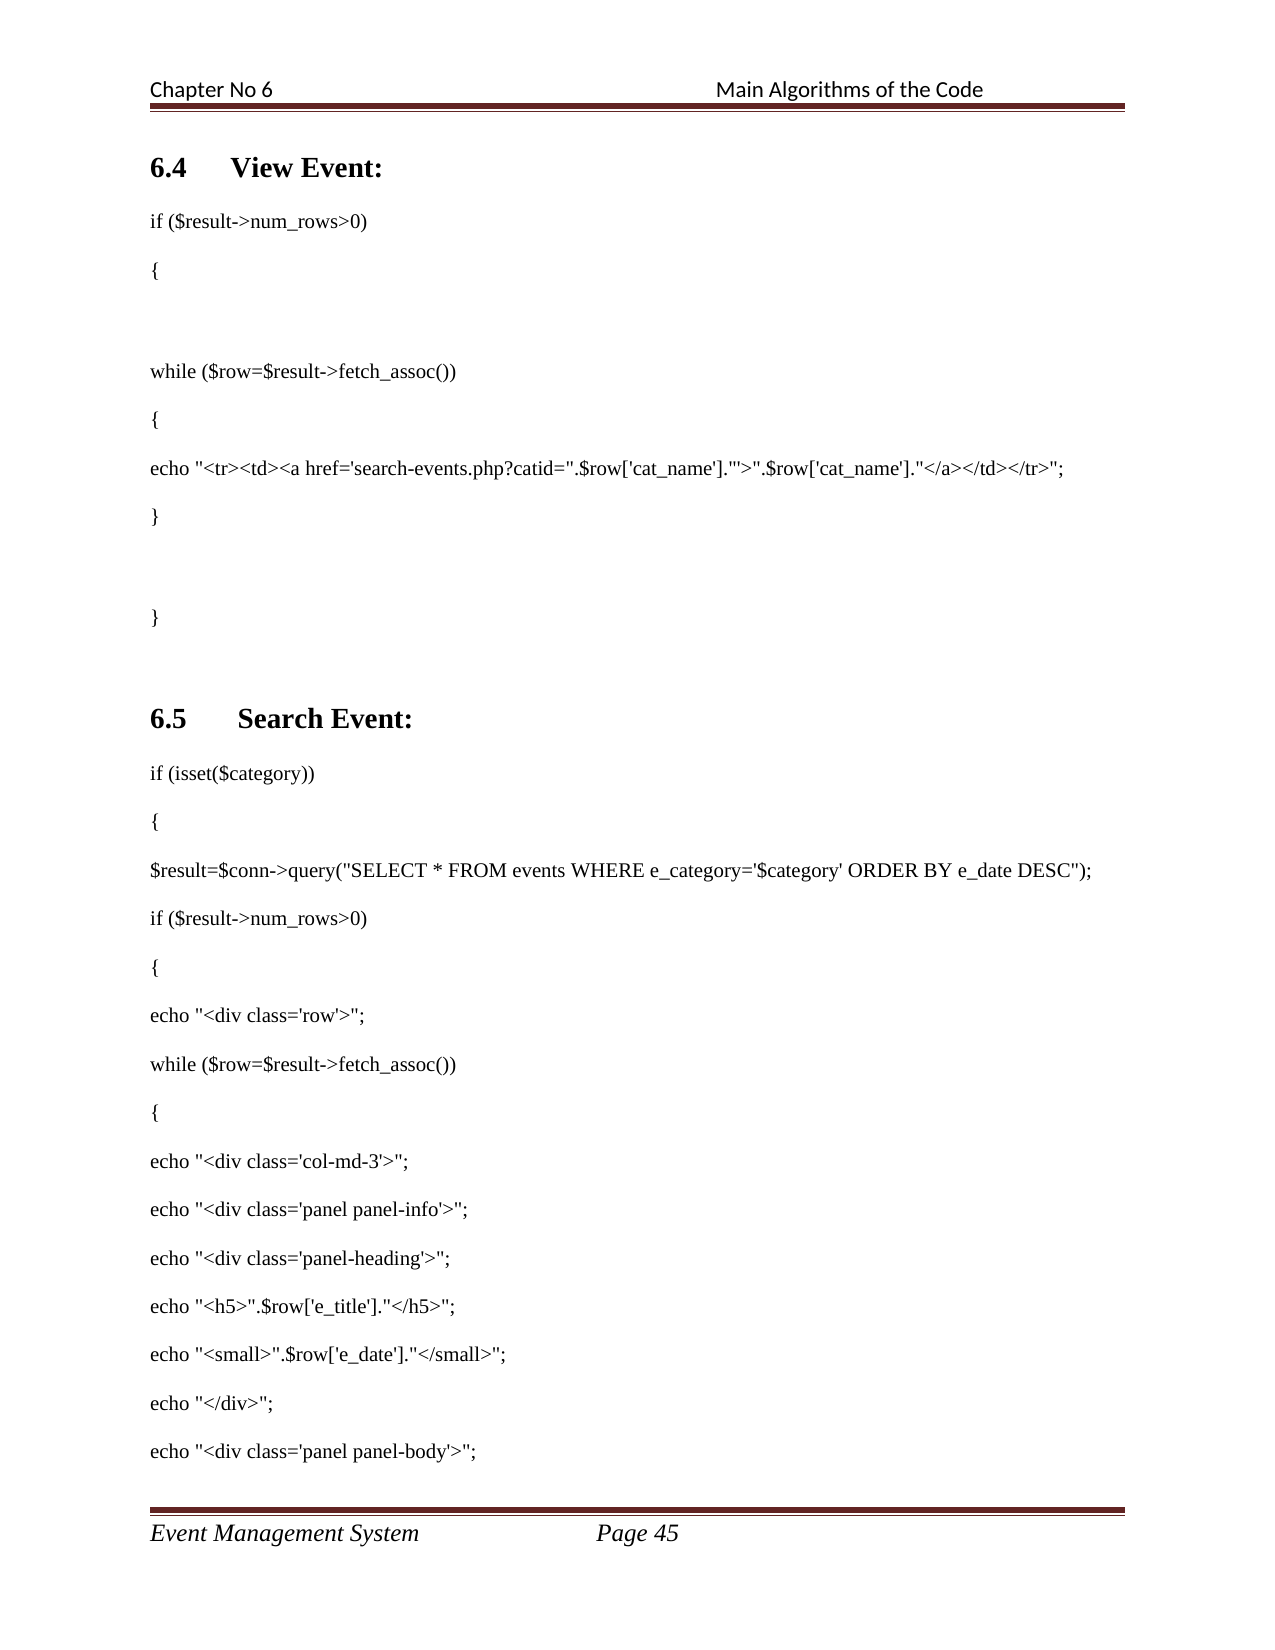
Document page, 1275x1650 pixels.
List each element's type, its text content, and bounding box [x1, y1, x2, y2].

text echo "<small>".$row['e_date']."</small>"; [150, 1342, 1125, 1366]
text } [150, 504, 1125, 528]
text if ($result->num_rows>0) [150, 906, 1125, 930]
text { [150, 258, 1125, 282]
text 6.4 View Event: [150, 150, 1125, 183]
text echo "<div class='row'>"; [150, 1003, 1125, 1027]
text { [150, 809, 1125, 833]
text $result=$conn->query("SELECT * FROM events WHERE e_category='$category' ORDER BY e_date DESC"); [150, 858, 1125, 882]
text } [150, 605, 1125, 629]
text echo "<div class='col-md-3'>"; [150, 1148, 1125, 1173]
text { [150, 407, 1125, 431]
text echo "<h5>".$row['e_title']."</h5>"; [150, 1294, 1125, 1318]
text 6.5 Search Event: [150, 702, 1125, 735]
text if (isset($category)) [150, 761, 1125, 785]
text echo "<div class='panel panel-body'>"; [150, 1439, 1125, 1463]
text echo "<tr><td><a href='search-events.php?catid=".$row['cat_name']."'>".$row['cat_name']."</a></td></tr>"; [150, 456, 1125, 479]
text echo "<div class='panel panel-info'>"; [150, 1197, 1125, 1221]
text { [150, 1100, 1125, 1124]
text { [150, 955, 1125, 979]
text while ($row=$result->fetch_assoc()) [150, 1052, 1125, 1076]
text while ($row=$result->fetch_assoc()) [150, 359, 1125, 383]
text if ($result->num_rows>0) [150, 209, 1125, 233]
text echo "</div>"; [150, 1391, 1125, 1415]
text echo "<div class='panel-heading'>"; [150, 1245, 1125, 1269]
